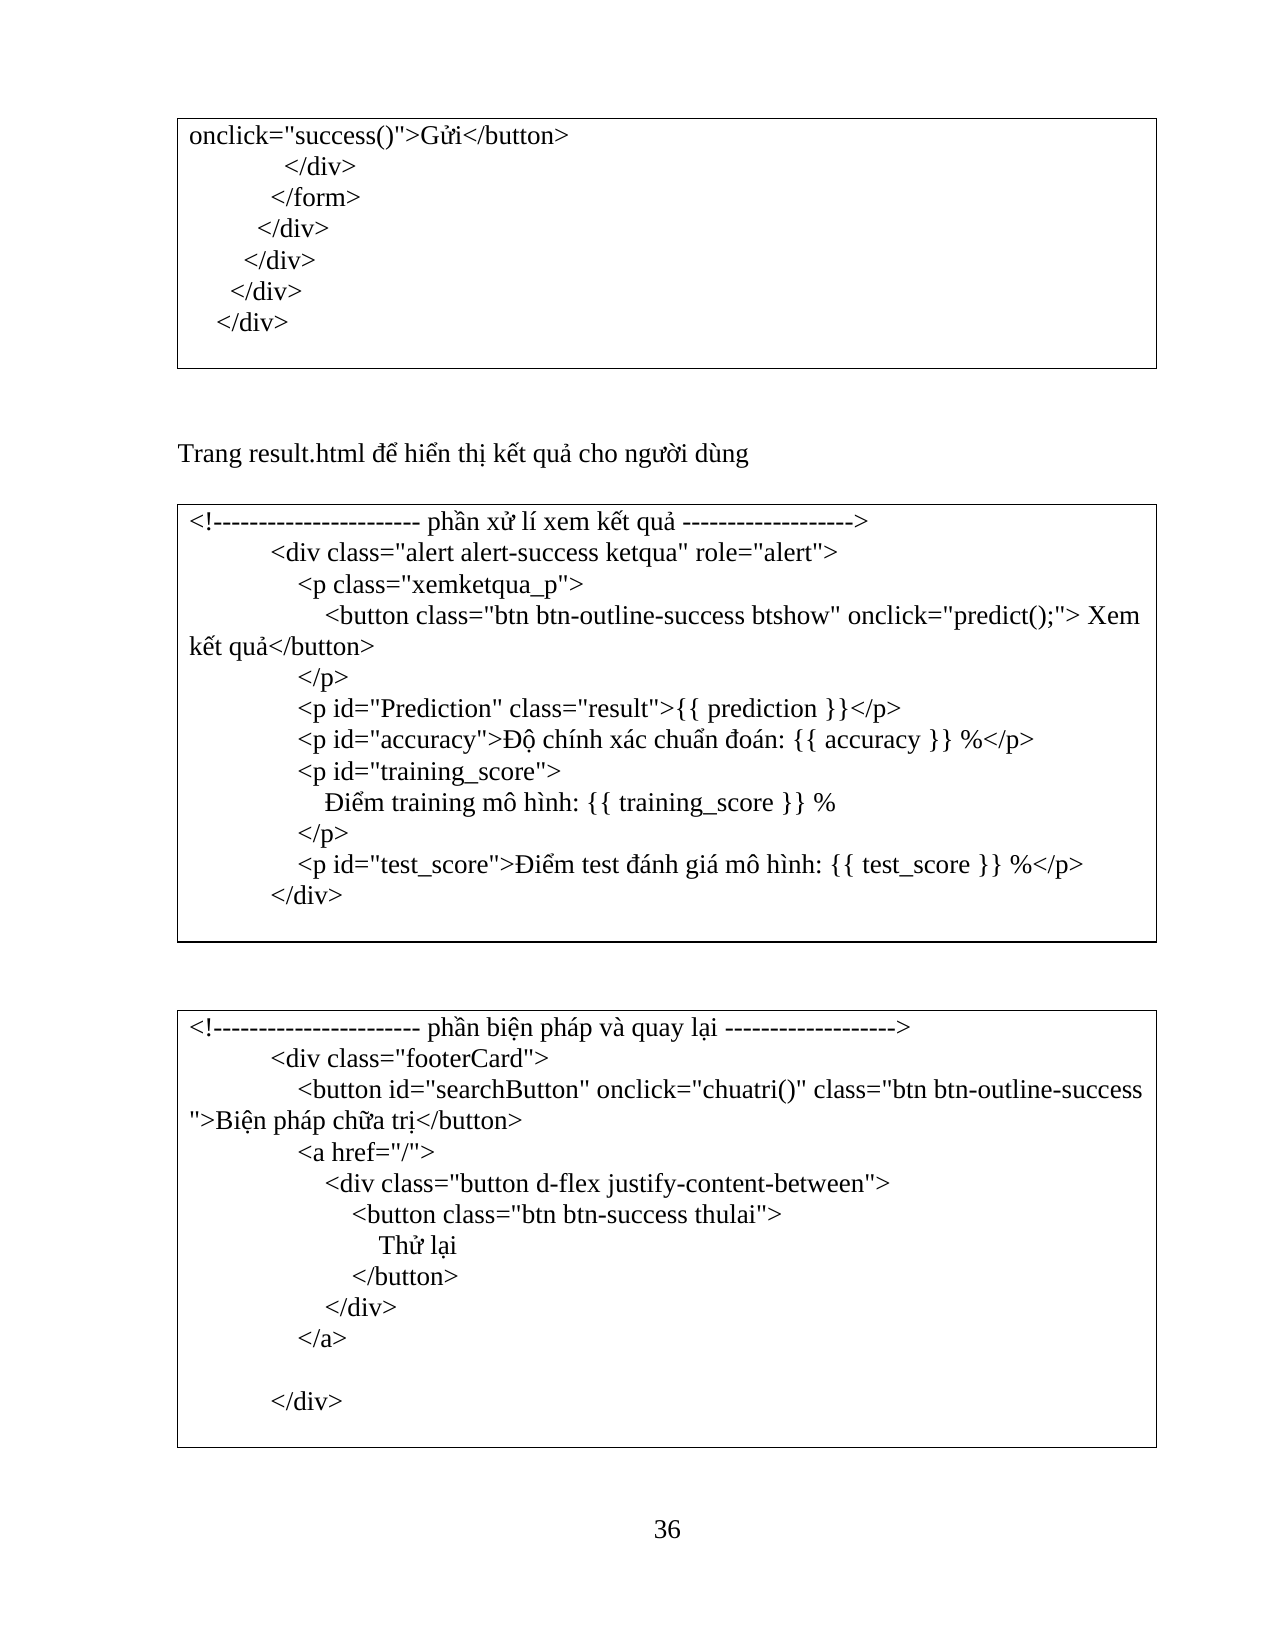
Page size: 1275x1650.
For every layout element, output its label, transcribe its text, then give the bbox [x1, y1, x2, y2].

table_header <!----------------------- phần xử lí xem kết quả -------------------> <div class="alert alert-success ketqua" role="alert"> <p class="xemketqua_p"> <button class="btn btn-outline-success btshow" onclick="predict();"> Xem kết quả</button> </p> <p id="Prediction" class="result">{{ prediction }}</p> <p id="accuracy">Độ chính xác chuẩn đoán: {{ accuracy }} %</p> <p id="training_score"> Điểm training mô hình: {{ training_score }} % </p> <p id="test_score">Điểm test đánh giá mô hình: {{ test_score }} %</p> </div> [178, 505, 1156, 941]
table_header <!----------------------- phần biện pháp và quay lại -------------------> <div class="footerCard"> <button id="searchButton" onclick="chuatri()" class="btn btn-outline-success ">Biện pháp chữa trị</button> <a href="/"> <div class="button d-flex justify-content-between"> <button class="btn btn-success thulai"> Thử lại </button> </div> </a> </div> [178, 1011, 1156, 1447]
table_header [178, 119, 1156, 368]
text Trang result.html để hiển thị kết quả cho người dùng [177, 437, 1157, 468]
